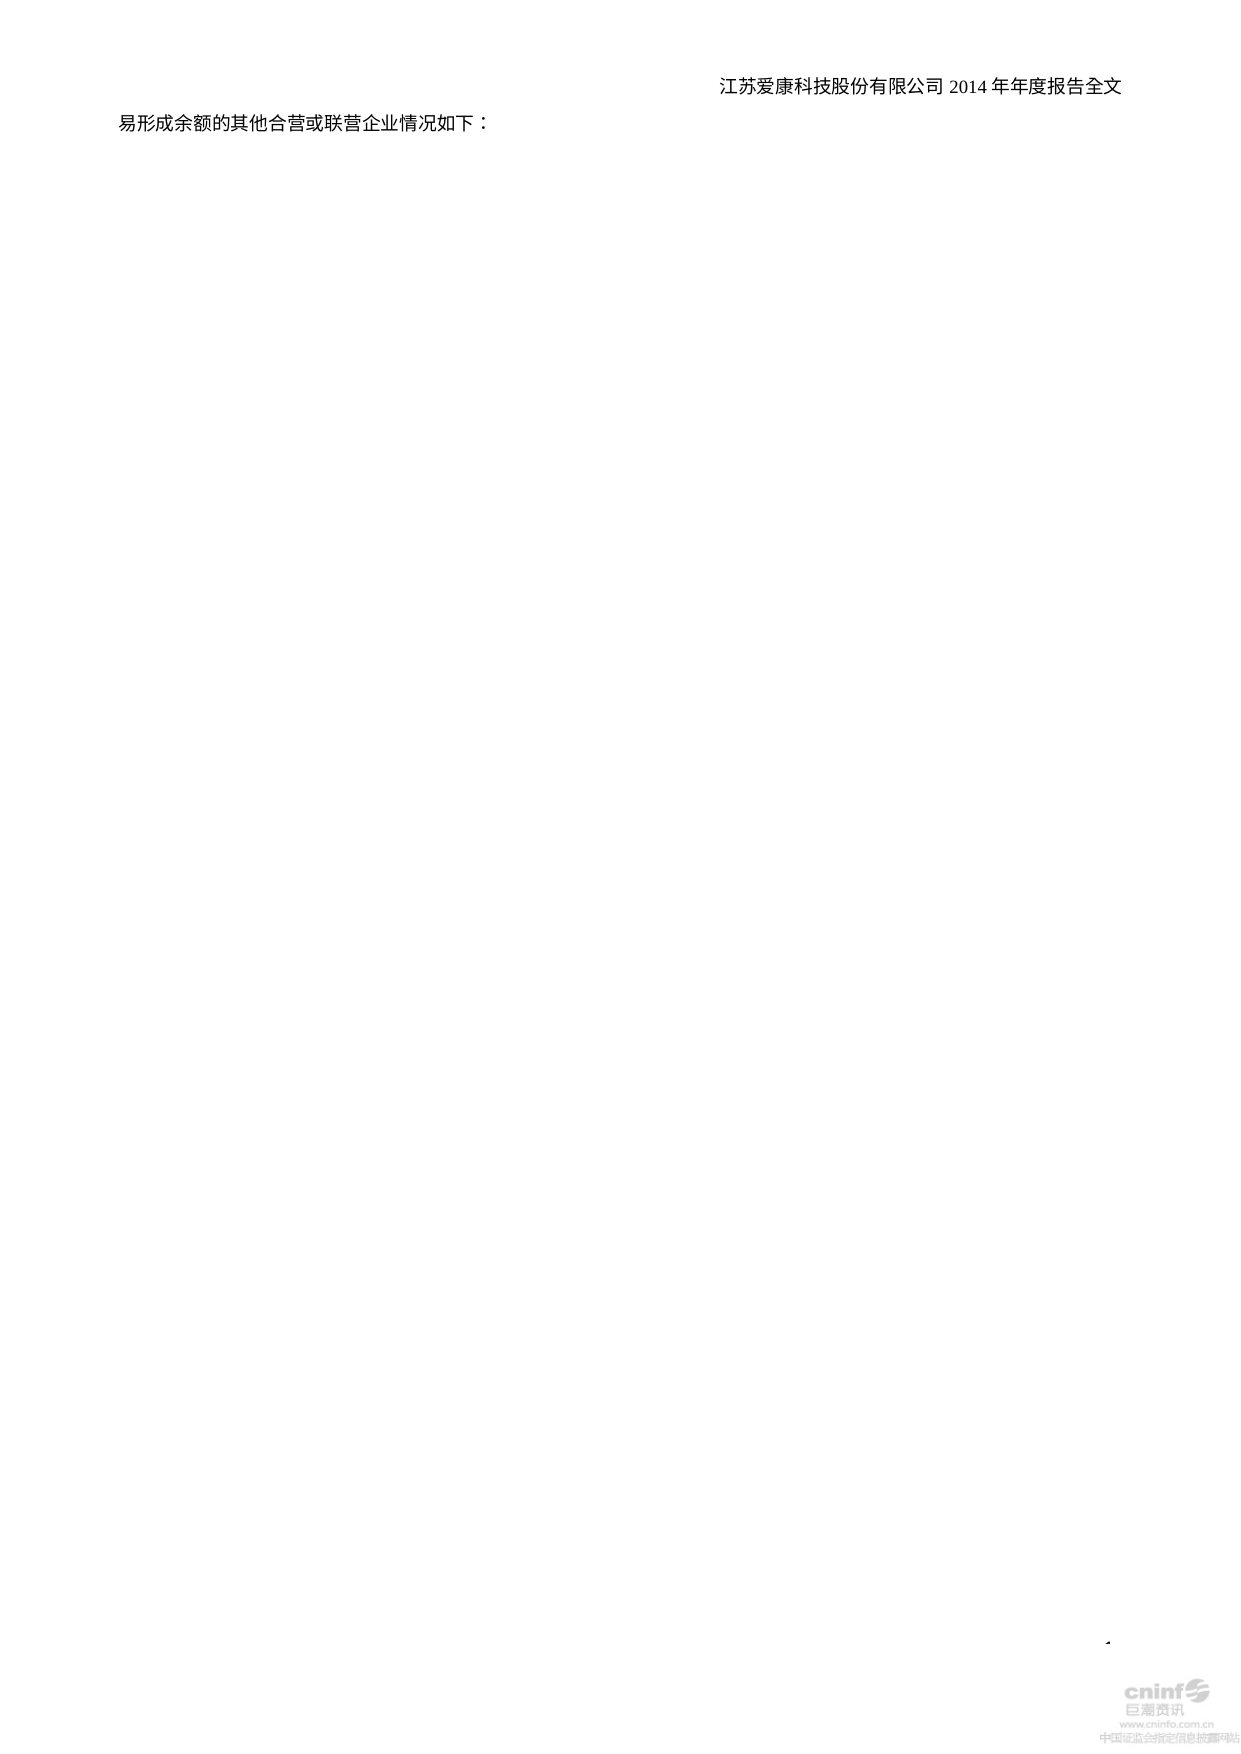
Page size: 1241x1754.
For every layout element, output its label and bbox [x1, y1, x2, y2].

picture [1099, 1673, 1241, 1754]
text [118, 110, 1001, 136]
